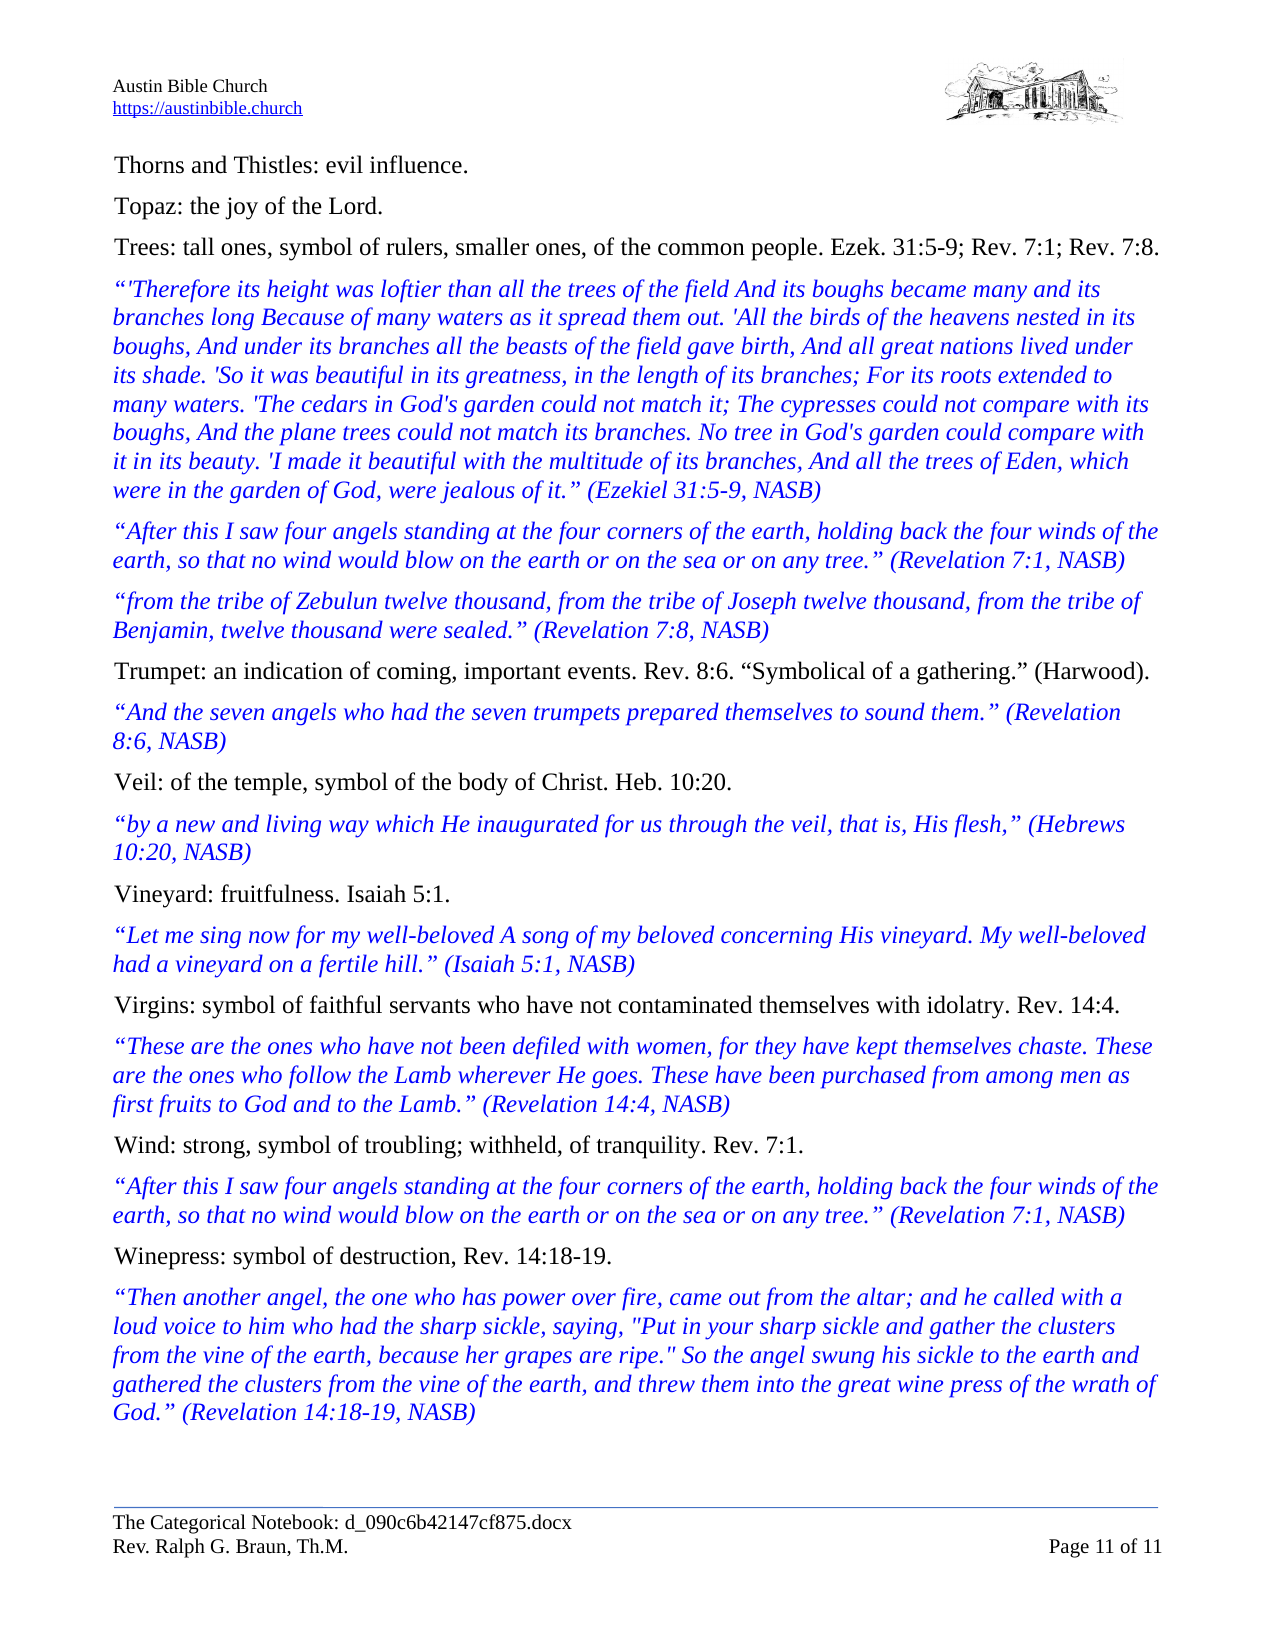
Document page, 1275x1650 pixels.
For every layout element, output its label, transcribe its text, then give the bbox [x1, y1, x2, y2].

text “These are the ones who have not been defiled with women, for they have kept themselves chaste. These are the ones who follow the Lamb wherever He goes. These have been purchased from among men as first fruits to God and to the Lamb.” (Revelation 14:4, NASB) [112, 1031, 1162, 1117]
text Thorns and Thistles: evil influence. [112, 150, 1162, 179]
text Wind: strong, symbol of troubling; withheld, of tranquility. Rev. 7:1. [112, 1130, 1162, 1159]
text Topaz: the joy of the Lord. [112, 191, 1162, 220]
text “And the seven angels who had the seven trumpets prepared themselves to sound them.” (Revelation 8:6, NASB) [112, 697, 1162, 755]
text “from the tribe of Zebulun twelve thousand, from the tribe of Joseph twelve thousand, from the tribe of Benjamin, twelve thousand were sealed.” (Revelation 7:8, NASB) [112, 586, 1162, 644]
text Trees: tall ones, symbol of rulers, smaller ones, of the common people. Ezek. 31:5-9; Rev. 7:1; Rev. 7:8. [112, 232, 1162, 261]
text “by a new and living way which He inaugurated for us through the veil, that is, His flesh,” (Hebrews 10:20, NASB) [112, 809, 1162, 866]
text “Let me sing now for my well-beloved A song of my beloved concerning His vineyard. My well-beloved had a vineyard on a fertile hill.” (Isaiah 5:1, NASB) [112, 920, 1162, 977]
text “After this I saw four angels standing at the four corners of the earth, holding back the four winds of the earth, so that no wind would blow on the earth or on the sea or on any tree.” (Revelation 7:1, NASB) [112, 516, 1162, 574]
text Winepress: symbol of destruction, Rev. 14:18-19. [112, 1241, 1162, 1270]
text “Then another angel, the one who has power over fire, came out from the altar; and he called with a loud voice to him who had the sharp sickle, saying, "Put in your sharp sickle and gather the clusters from the vine of the earth, because her grapes are ripe." So the angel swung his sickle to the earth and gathered the clusters from the vine of the earth, and threw them into the great wine press of the wrath of God.” (Revelation 14:18-19, NASB) [112, 1282, 1162, 1426]
text Vineyard: fruitfulness. Isaiah 5:1. [112, 879, 1162, 907]
text “'Therefore its height was loftier than all the trees of the field And its boughs became many and its branches long Because of many waters as it spread them out. 'All the birds of the heavens nested in its boughs, And under its branches all the beasts of the field gave birth, And all great nations lived under its shade. 'So it was beautiful in its greatness, in the length of its branches; For its roots extended to many waters. 'The cedars in God's garden could not match it; The cypresses could not compare with its boughs, And the plane trees could not match its branches. No tree in God's garden could compare with it in its beauty. 'I made it beautiful with the multitude of its branches, And all the trees of Eden, which were in the garden of God, were jealous of it.” (Ezekiel 31:5-9, NASB) [112, 274, 1162, 504]
text Veil: of the temple, symbol of the body of Christ. Heb. 10:20. [112, 767, 1162, 796]
text Virgins: symbol of faithful servants who have not contaminated themselves with idolatry. Rev. 14:4. [112, 990, 1162, 1019]
text Trumpet: an indication of coming, important events. Rev. 8:6. “Symbolical of a gathering.” (Harwood). [112, 656, 1162, 685]
text “After this I saw four angels standing at the four corners of the earth, holding back the four winds of the earth, so that no wind would blow on the earth or on the sea or on any tree.” (Revelation 7:1, NASB) [112, 1171, 1162, 1229]
picture [944, 58, 1124, 125]
